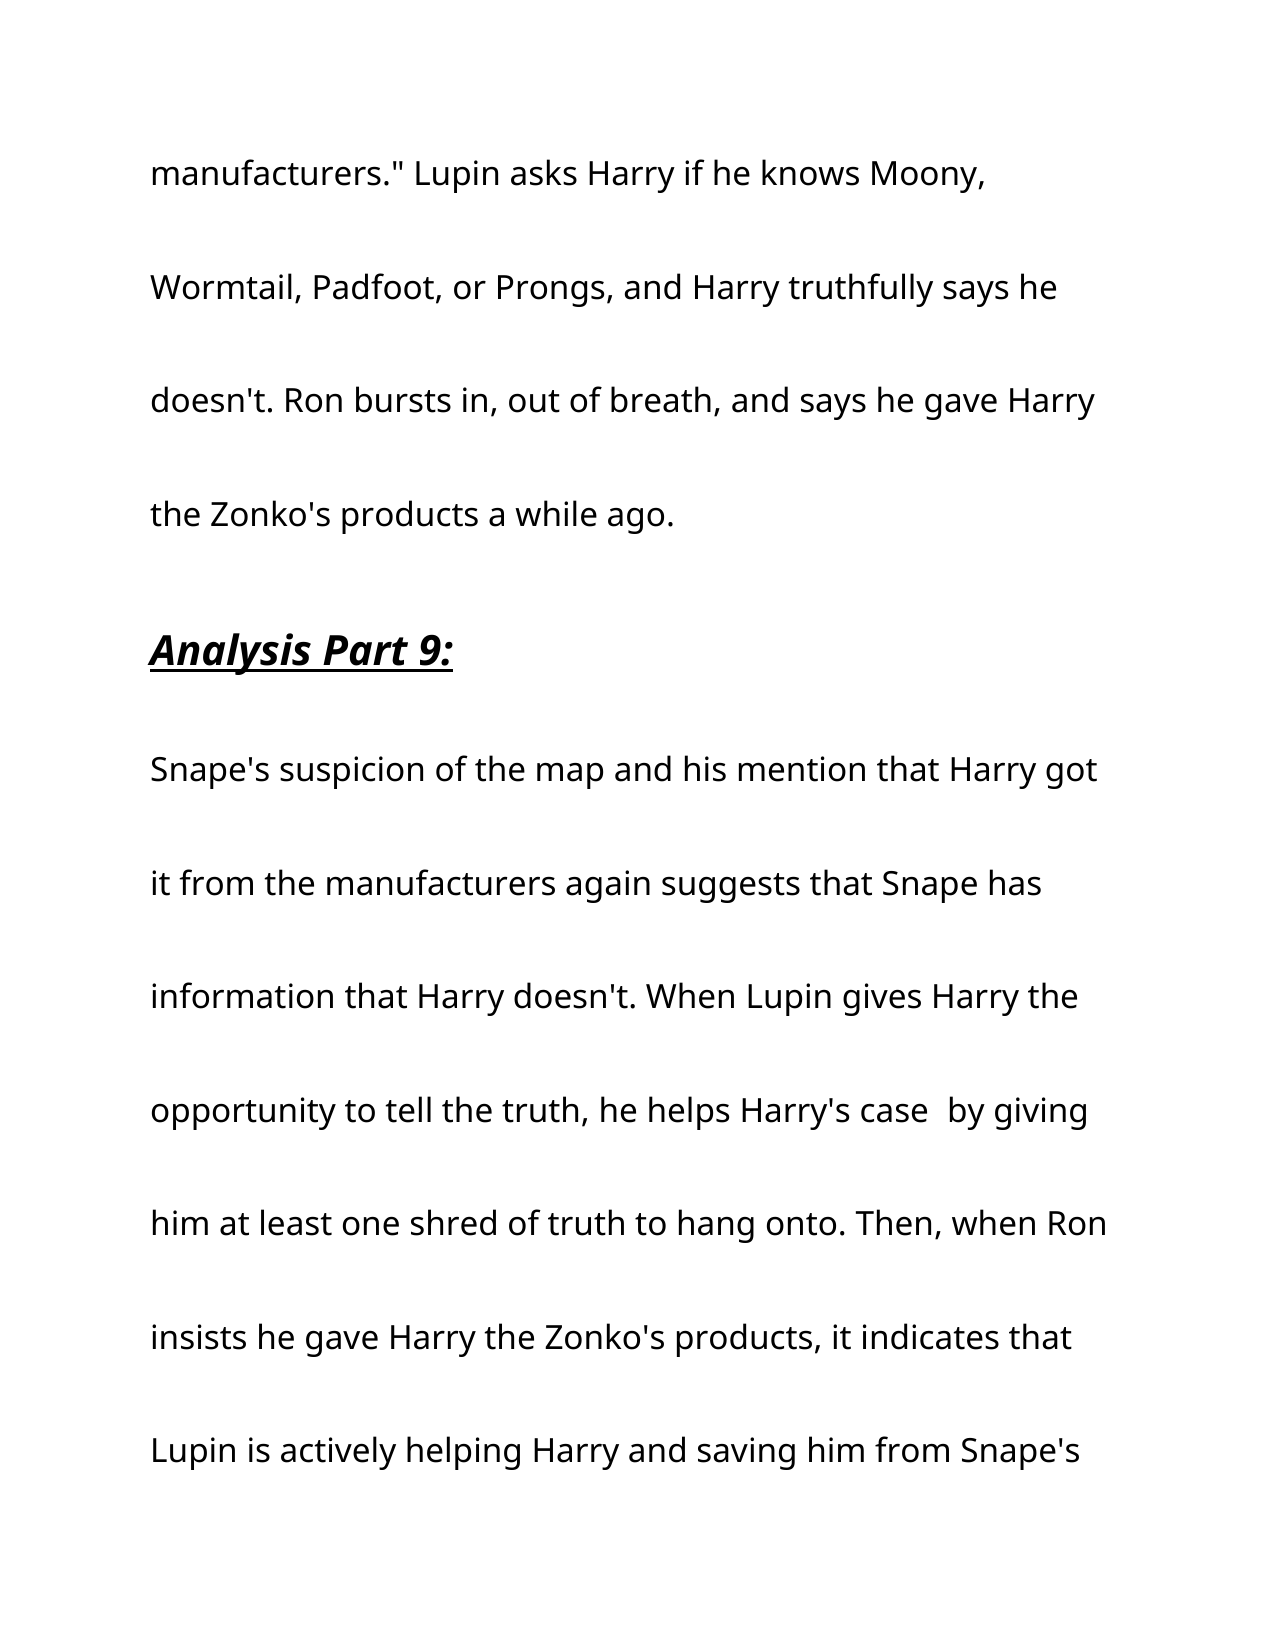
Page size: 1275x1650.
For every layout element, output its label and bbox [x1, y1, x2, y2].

text [150, 150, 1125, 536]
text [150, 621, 1125, 1472]
